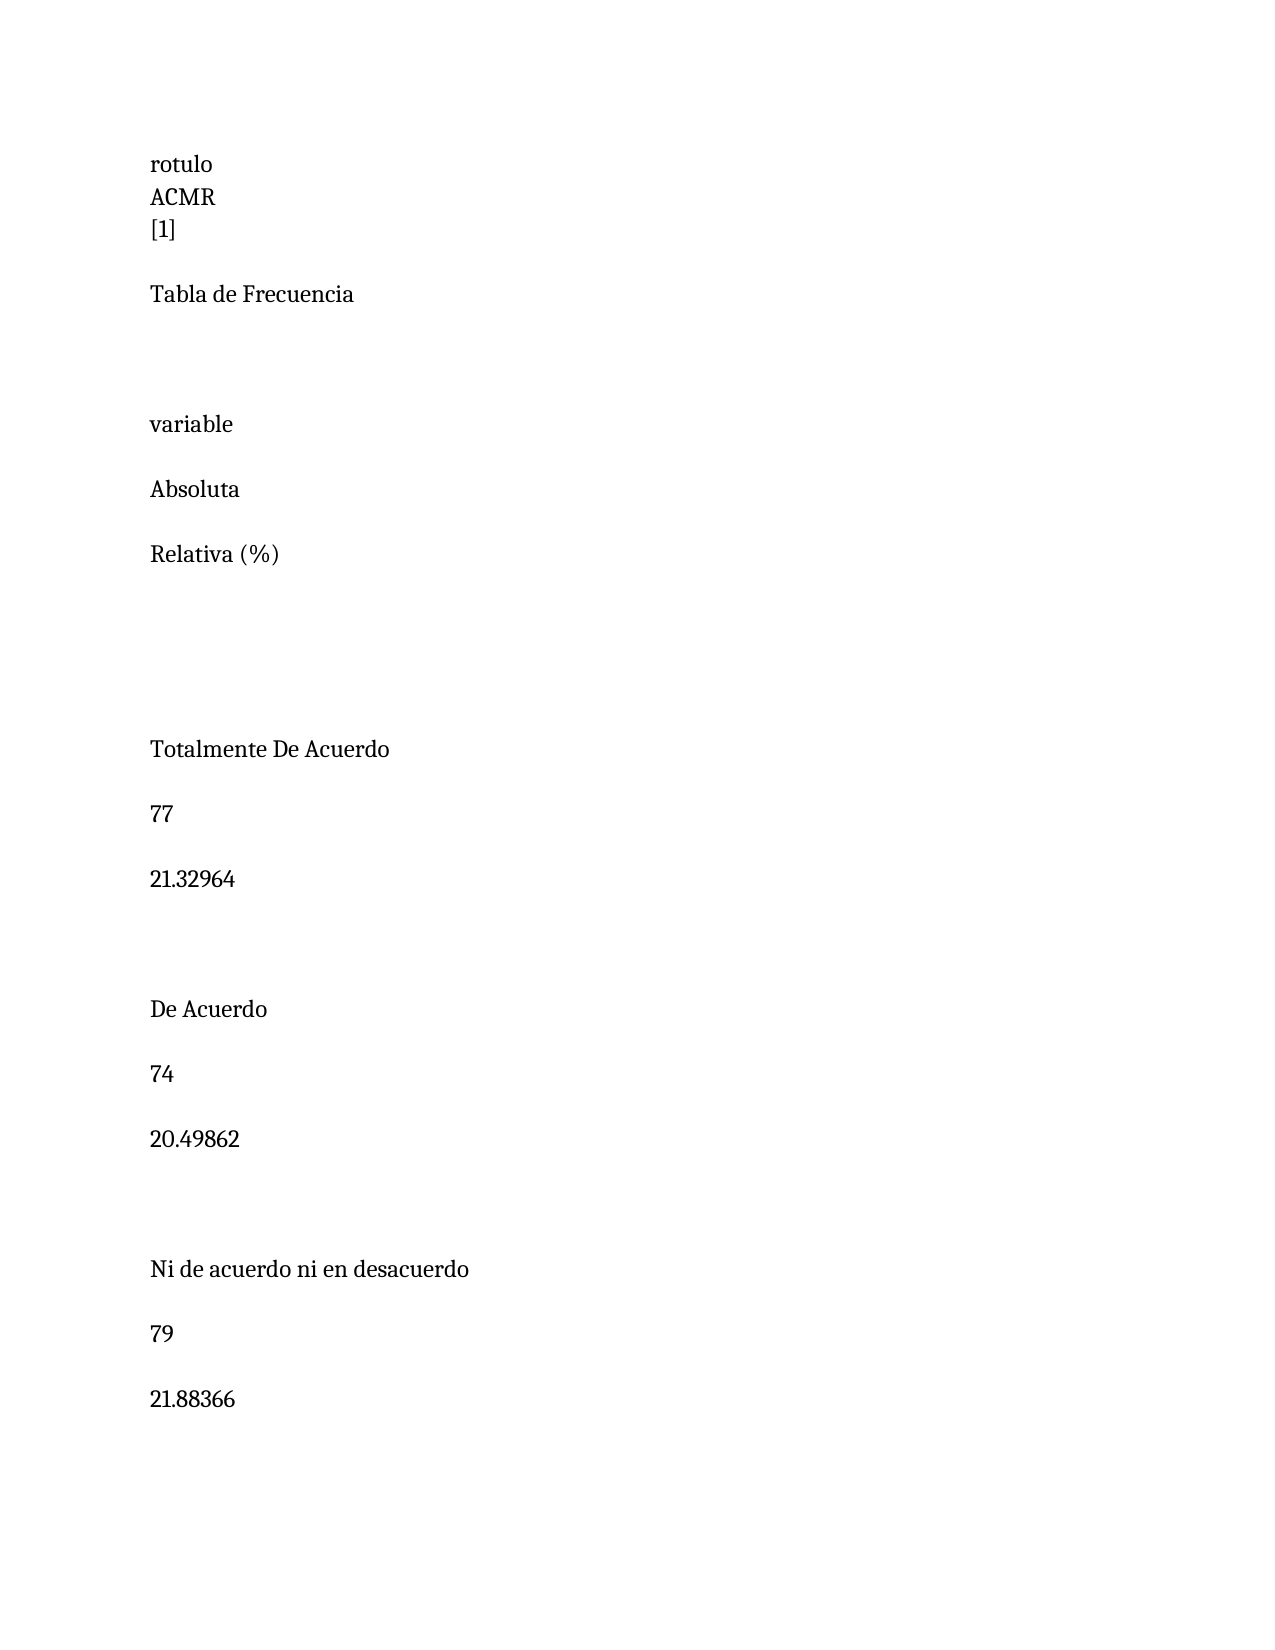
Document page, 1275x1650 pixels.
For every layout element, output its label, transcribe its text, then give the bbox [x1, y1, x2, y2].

text Ni de acuerdo ni en desacuerdo [150, 1255, 1125, 1284]
text ACMR [150, 182, 1125, 211]
text 20.49862 [150, 1125, 1125, 1154]
text 21.32964 [150, 865, 1125, 894]
text Relativa (%) [150, 540, 1125, 569]
text 79 [150, 1320, 1125, 1349]
text 74 [150, 1060, 1125, 1089]
text rotulo [150, 150, 1125, 179]
text Absoluta [150, 475, 1125, 504]
text Totalmente De Acuerdo [150, 735, 1125, 764]
text Tabla de Frecuencia [150, 280, 1125, 309]
text De Acuerdo [150, 995, 1125, 1024]
text 77 [150, 800, 1125, 829]
text variable [150, 410, 1125, 439]
text 21.88366 [150, 1385, 1125, 1414]
text [1] [150, 215, 1125, 244]
